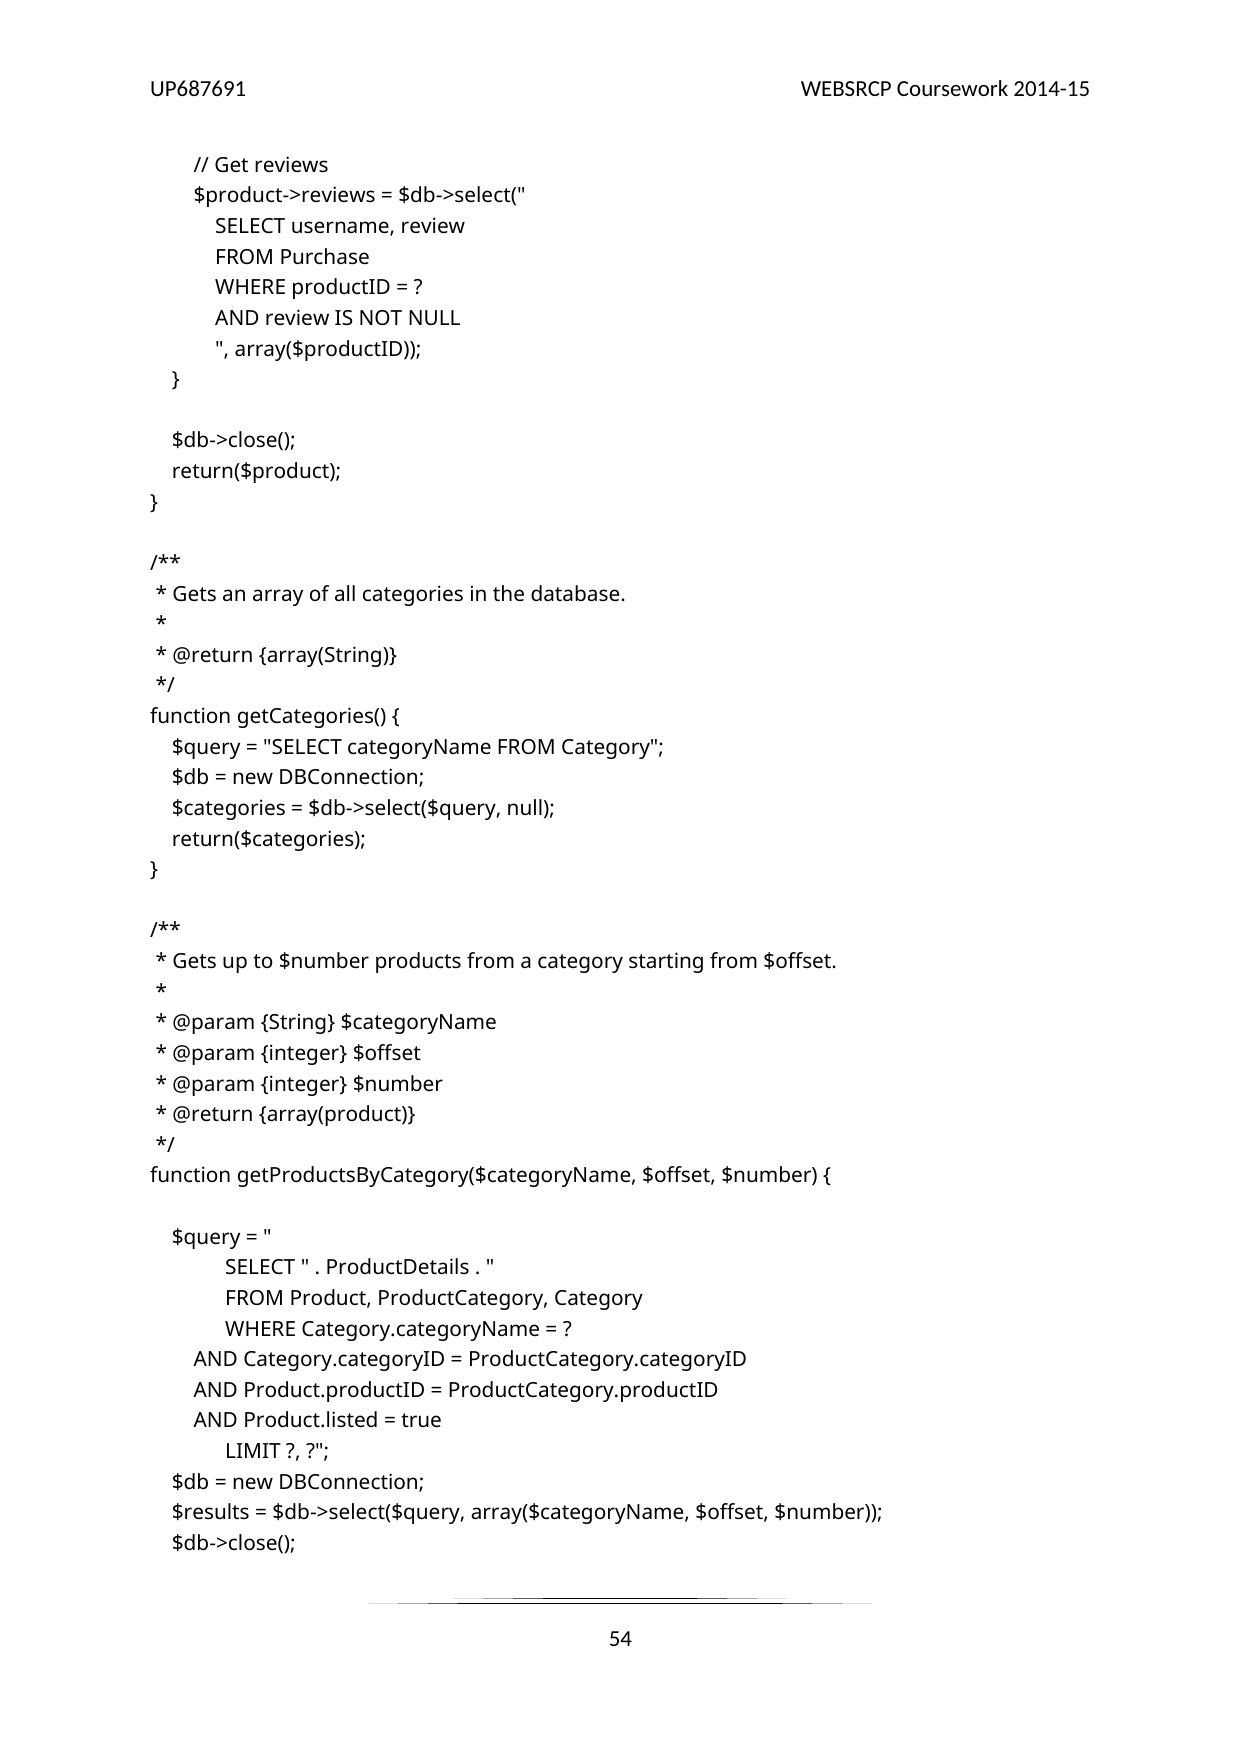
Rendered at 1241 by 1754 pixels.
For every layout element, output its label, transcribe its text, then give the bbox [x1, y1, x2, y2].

text $db->close(); [150, 426, 1090, 454]
text * Gets up to $number products from a category starting from $offset. [150, 946, 1090, 975]
text AND review IS NOT NULL [150, 303, 1090, 332]
text function getProductsByCategory($categoryName, $offset, $number) { [150, 1161, 1090, 1189]
text * @param {String} $categoryName [150, 1007, 1090, 1036]
text ", array($productID)); [150, 334, 1090, 362]
text // Get reviews [150, 150, 1090, 178]
text $results = $db->select($query, array($categoryName, $offset, $number)); [150, 1497, 1090, 1526]
text } [150, 487, 1090, 515]
text AND Category.categoryID = ProductCategory.categoryID [150, 1344, 1090, 1373]
text $db->close(); [150, 1528, 1090, 1557]
text WHERE productID = ? [150, 272, 1090, 301]
text * @param {integer} $number [150, 1069, 1090, 1097]
text FROM Product, ProductCategory, Category [150, 1283, 1090, 1312]
text return($product); [150, 456, 1090, 485]
text $query = " [150, 1222, 1090, 1250]
text * @return {array(String)} [150, 640, 1090, 668]
text LIMIT ?, ?"; [150, 1436, 1090, 1465]
text } [150, 854, 1090, 883]
text SELECT " . ProductDetails . " [150, 1252, 1090, 1281]
text return($categories); [150, 824, 1090, 852]
text * @return {array(product)} [150, 1099, 1090, 1128]
text $db = new DBConnection; [150, 1467, 1090, 1495]
text AND Product.listed = true [150, 1406, 1090, 1434]
text */ [150, 671, 1090, 699]
text $categories = $db->select($query, null); [150, 793, 1090, 822]
text * @param {integer} $offset [150, 1038, 1090, 1067]
text FROM Purchase [150, 242, 1090, 270]
text /** [150, 548, 1090, 577]
text SELECT username, review [150, 211, 1090, 240]
text /** [150, 916, 1090, 944]
text WHERE Category.categoryName = ? [150, 1314, 1090, 1342]
text * [150, 609, 1090, 638]
text */ [150, 1130, 1090, 1158]
text $query = "SELECT categoryName FROM Category"; [150, 732, 1090, 760]
text } [150, 364, 1090, 393]
text function getCategories() { [150, 701, 1090, 730]
text * [150, 977, 1090, 1005]
text $db = new DBConnection; [150, 762, 1090, 791]
text AND Product.productID = ProductCategory.productID [150, 1375, 1090, 1403]
text * Gets an array of all categories in the database. [150, 579, 1090, 607]
text $product->reviews = $db->select(" [150, 181, 1090, 209]
